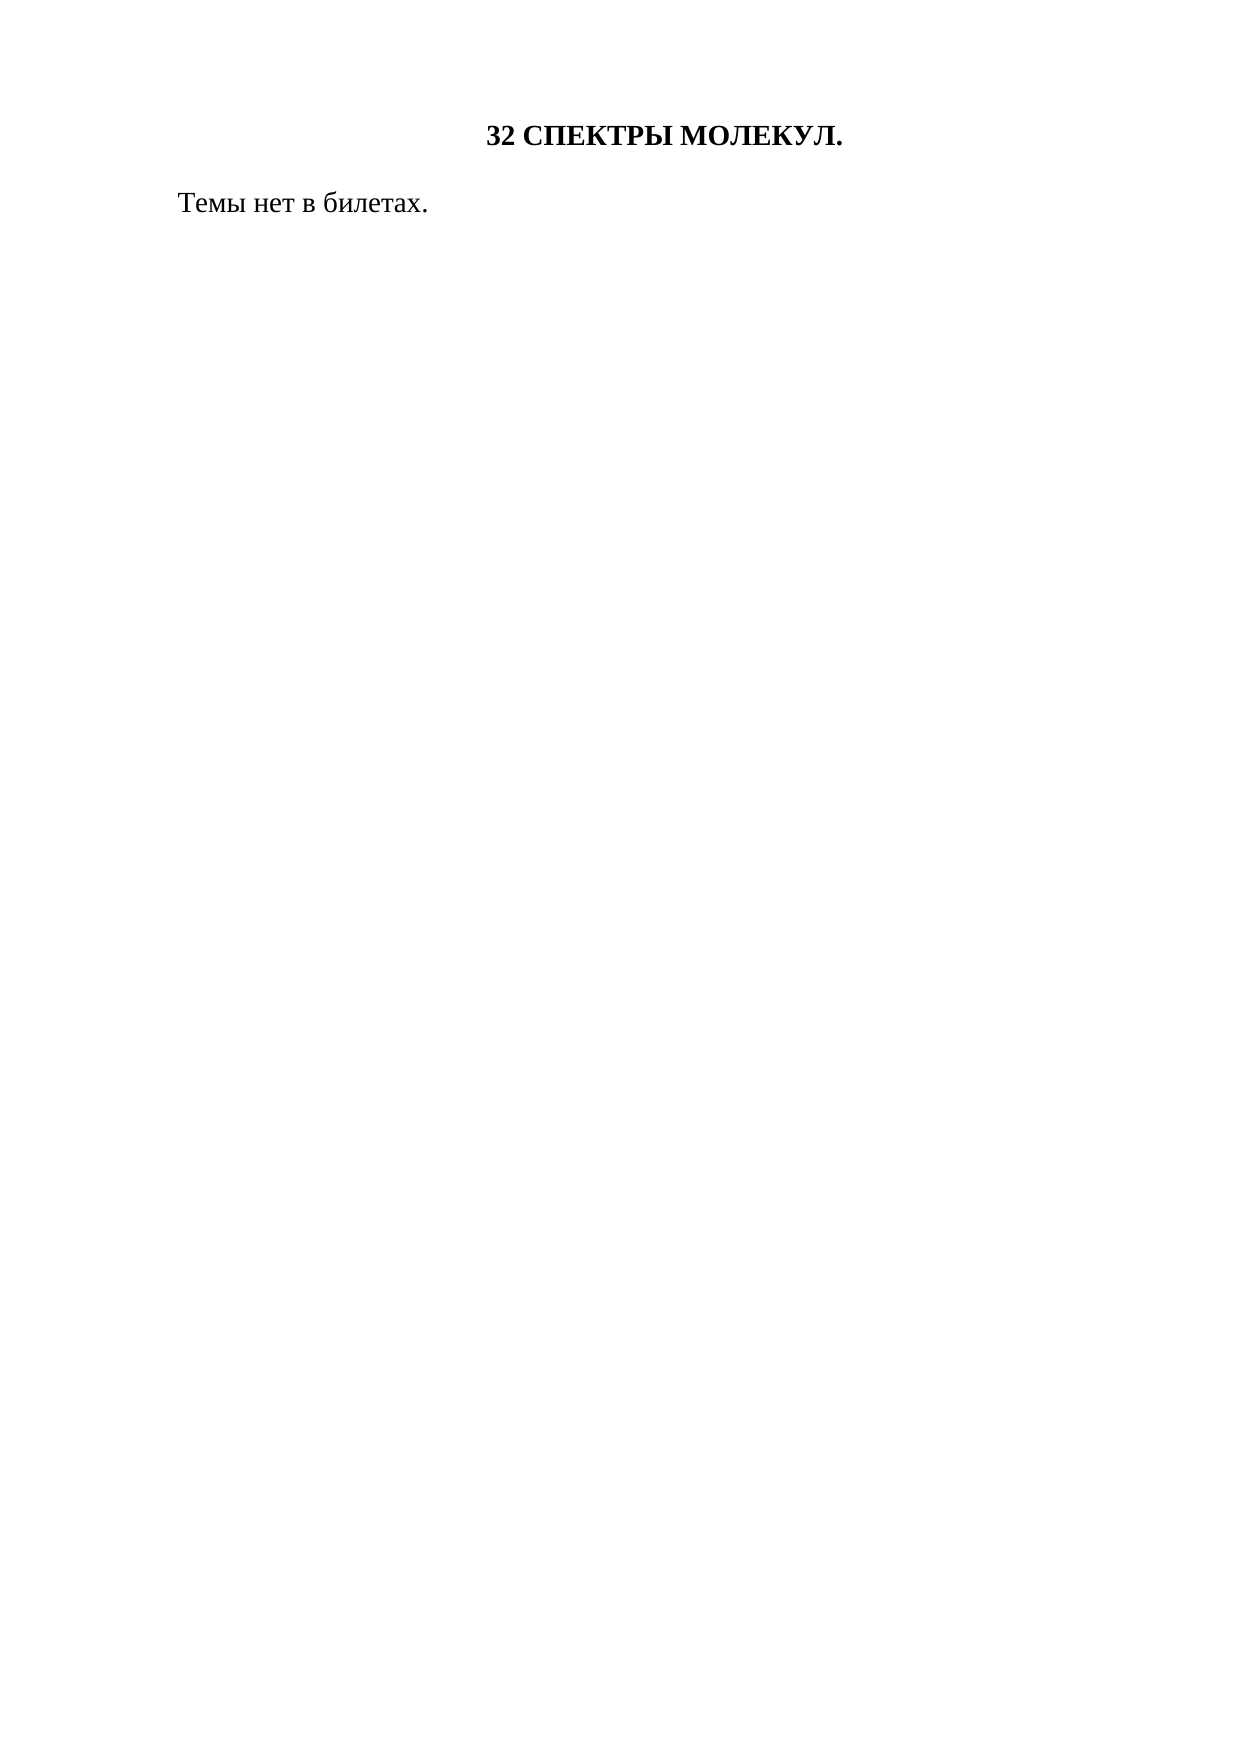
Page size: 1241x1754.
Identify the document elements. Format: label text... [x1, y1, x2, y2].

text Темы нет в билетах. [177, 185, 1152, 219]
text 32 СПЕКТРЫ МОЛЕКУЛ. [177, 118, 1152, 152]
